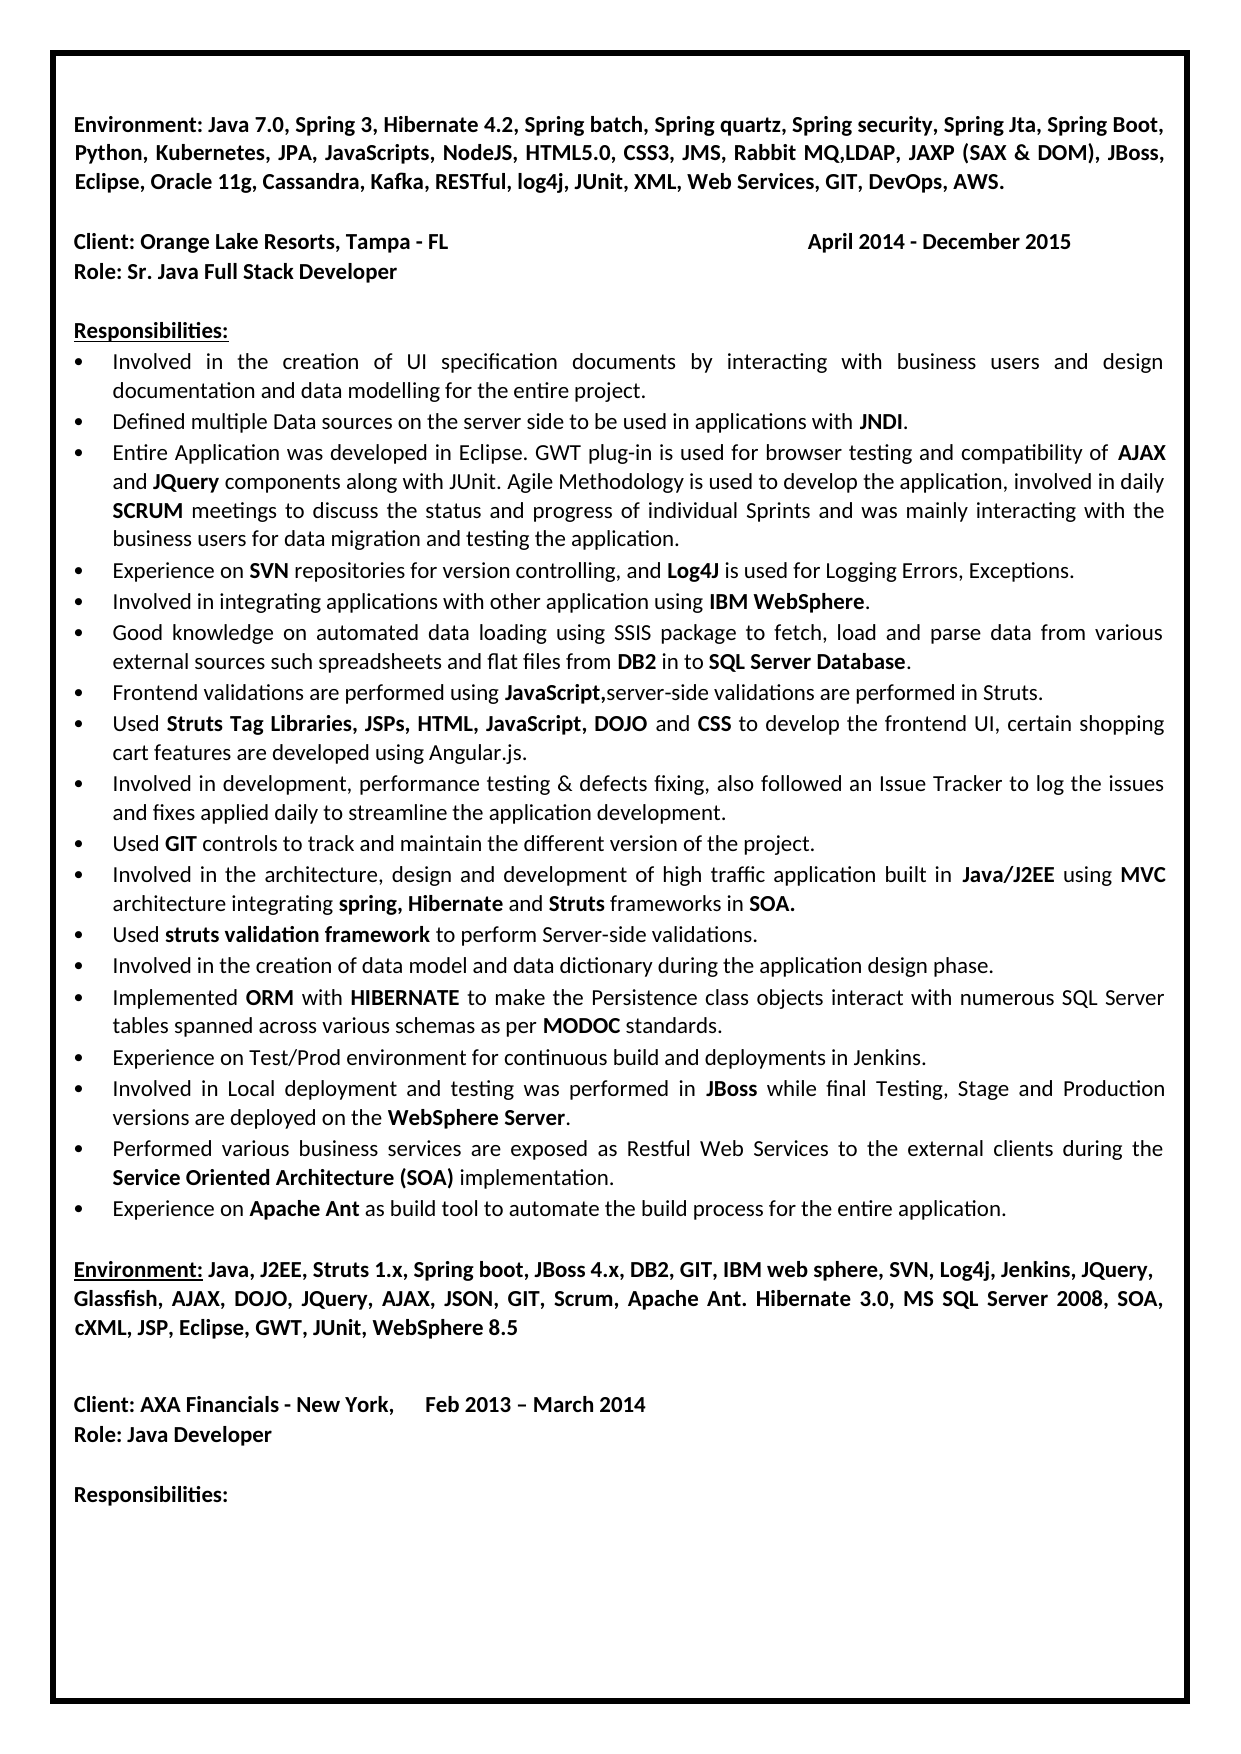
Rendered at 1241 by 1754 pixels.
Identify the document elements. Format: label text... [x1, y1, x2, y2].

list Involved in development, performance testing & defects fixing, also followed an Issue Tracker to log the issues and fixes applied daily to streamline the application development. [75, 769, 1166, 826]
text Responsibilities: [73, 1480, 1166, 1508]
list Performed various business services are exposed as Restful Web Services to the external clients during the Service Oriented Architecture (SOA) implementation. [75, 1134, 1166, 1191]
text Glassfish, AJAX, DOJO, JQuery, AJAX, JSON, GIT, Scrum, Apache Ant. Hibernate 3.0, MS SQL Server 2008, SOA, cXML, JSP, Eclipse, GWT, JUnit, WebSphere 8.5 [73, 1284, 1166, 1341]
text Client: AXA Financials - New York, Feb 2013 – March 2014 [73, 1391, 1166, 1419]
list Involved in the creation of data model and data dictionary during the application design phase. [75, 951, 1166, 979]
list Entire Application was developed in Eclipse. GWT plug-in is used for browser testing and compatibility of AJAX and JQuery components along with JUnit. Agile Methodology is used to develop the application, involved in daily SCRUM meetings to discuss the status and progress of individual Sprints and was mainly interacting with the business users for data migration and testing the application. [75, 438, 1166, 553]
list Defined multiple Data sources on the server side to be used in applications with JNDI. [75, 407, 1166, 435]
text Environment: Java 7.0, Spring 3, Hibernate 4.2, Spring batch, Spring quartz, Spring security, Spring Jta, Spring Boot, Python, Kubernetes, JPA, JavaScripts, NodeJS, HTML5.0, CSS3, JMS, Rabbit MQ,LDAP, JAXP (SAX & DOM), JBoss, Eclipse, Oracle 11g, Cassandra, Kafka, RESTful, log4j, JUnit, XML, Web Services, GIT, DevOps, AWS. [73, 110, 1166, 195]
list Involved in integrating applications with other application using IBM WebSphere. [75, 587, 1166, 615]
list Experience on Apache Ant as build tool to automate the build process for the entire application. [75, 1194, 1166, 1222]
list Used Struts Tag Libraries, JSPs, HTML, JavaScript, DOJO and CSS to develop the frontend UI, certain shopping cart features are developed using Angular.js. [75, 709, 1166, 766]
list Experience on Test/Prod environment for continuous build and deployments in Jenkins. [75, 1043, 1166, 1071]
list Involved in the architecture, design and development of high traffic application built in Java/J2EE using MVC architecture integrating spring, Hibernate and Struts frameworks in SOA. [75, 860, 1166, 917]
list Involved in Local deployment and testing was performed in JBoss while final Testing, Stage and Production versions are deployed on the WebSphere Server. [75, 1074, 1166, 1131]
text Role: Java Developer [73, 1420, 1166, 1448]
list Experience on SVN repositories for version controlling, and Log4J is used for Logging Errors, Exceptions. [75, 556, 1166, 584]
list Used GIT controls to track and maintain the different version of the project. [75, 829, 1166, 857]
list Used struts validation framework to perform Server-side validations. [75, 920, 1166, 948]
list Implemented ORM with HIBERNATE to make the Persistence class objects interact with numerous SQL Server tables spanned across various schemas as per MODOC standards. [75, 983, 1166, 1039]
text Responsibilities: [73, 317, 1166, 345]
text Client: Orange Lake Resorts, Tampa - FL April 2014 - December 2015 [73, 227, 1166, 256]
list Frontend validations are performed using JavaScript,server-side validations are performed in Struts. [75, 678, 1166, 706]
list Involved in the creation of UI specification documents by interacting with business users and design documentation and data modelling for the entire project. [75, 347, 1166, 404]
text Environment: Java, J2EE, Struts 1.x, Spring boot, JBoss 4.x, DB2, GIT, IBM web sphere, SVN, Log4j, Jenkins, JQuery, [73, 1255, 1166, 1283]
text Role: Sr. Java Full Stack Developer [73, 257, 1166, 285]
list Good knowledge on automated data loading using SSIS package to fetch, load and parse data from various external sources such spreadsheets and flat files from DB2 in to SQL Server Database. [75, 618, 1166, 675]
